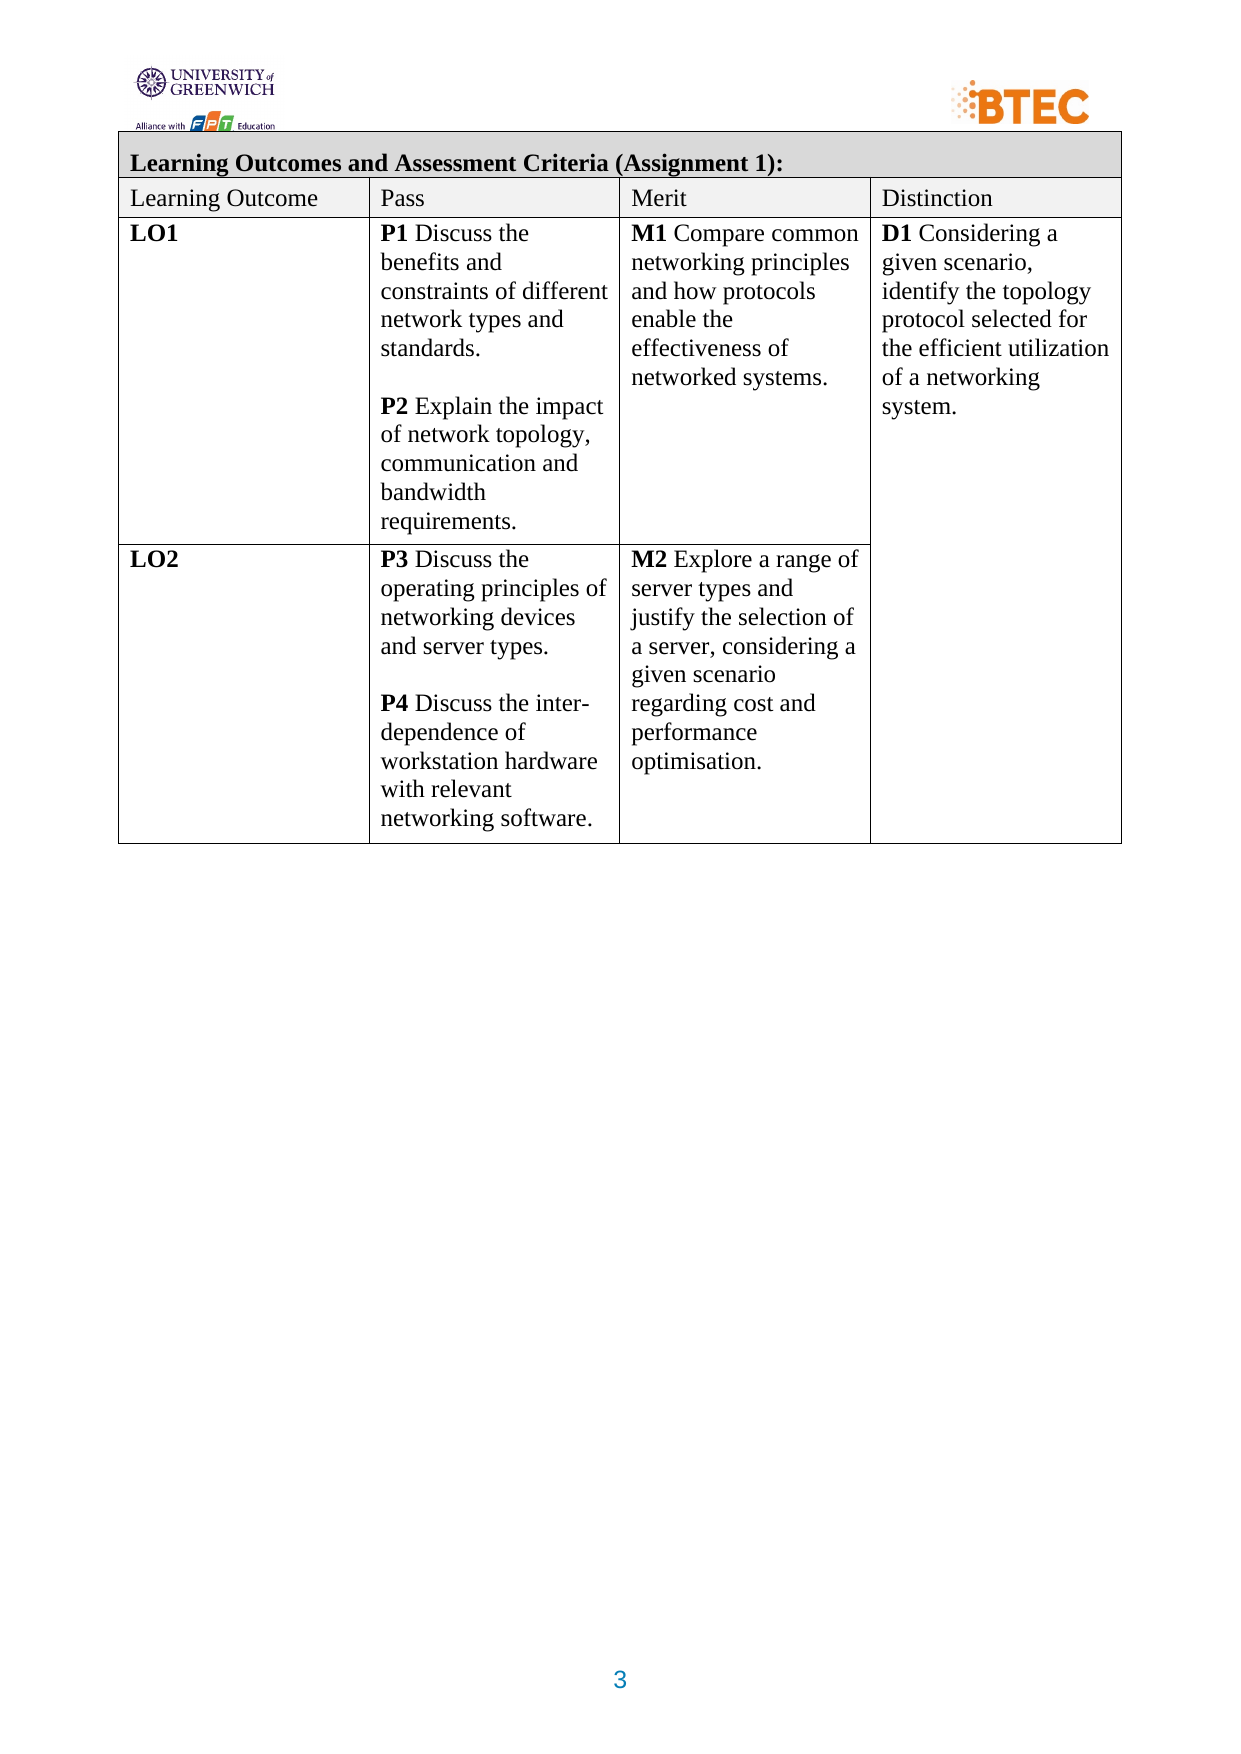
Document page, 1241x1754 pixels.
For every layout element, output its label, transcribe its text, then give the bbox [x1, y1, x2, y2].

table_header Learning Outcomes and Assessment Criteria (Assignment 1): [119, 132, 1121, 177]
table_cell LO2 [119, 545, 369, 842]
table_cell Merit [620, 178, 870, 217]
table_cell P1 Discuss the benefits and constraints of different network types and standards. P2 Explain the impact of network topology, communication and bandwidth requirements. [370, 218, 619, 543]
table_cell P3 Discuss the operating principles of networking devices and server types. P4 Discuss the inter-dependence of workstation hardware with relevant networking software. [370, 545, 619, 842]
table_cell LO1 [119, 218, 369, 543]
table_cell Learning Outcome [119, 178, 369, 217]
table_cell Pass [370, 178, 619, 217]
table_cell M2 Explore a range of server types and justify the selection of a server, considering a given scenario regarding cost and performance optimisation. [620, 545, 870, 842]
picture [124, 55, 285, 131]
picture [951, 80, 1089, 124]
table_cell D1 Considering a given scenario, identify the topology protocol selected for the efficient utilization of a networking system. [871, 218, 1121, 842]
table_cell M1 Compare common networking principles and how protocols enable the effectiveness of networked systems. [620, 218, 870, 543]
table_cell Distinction [871, 178, 1121, 217]
